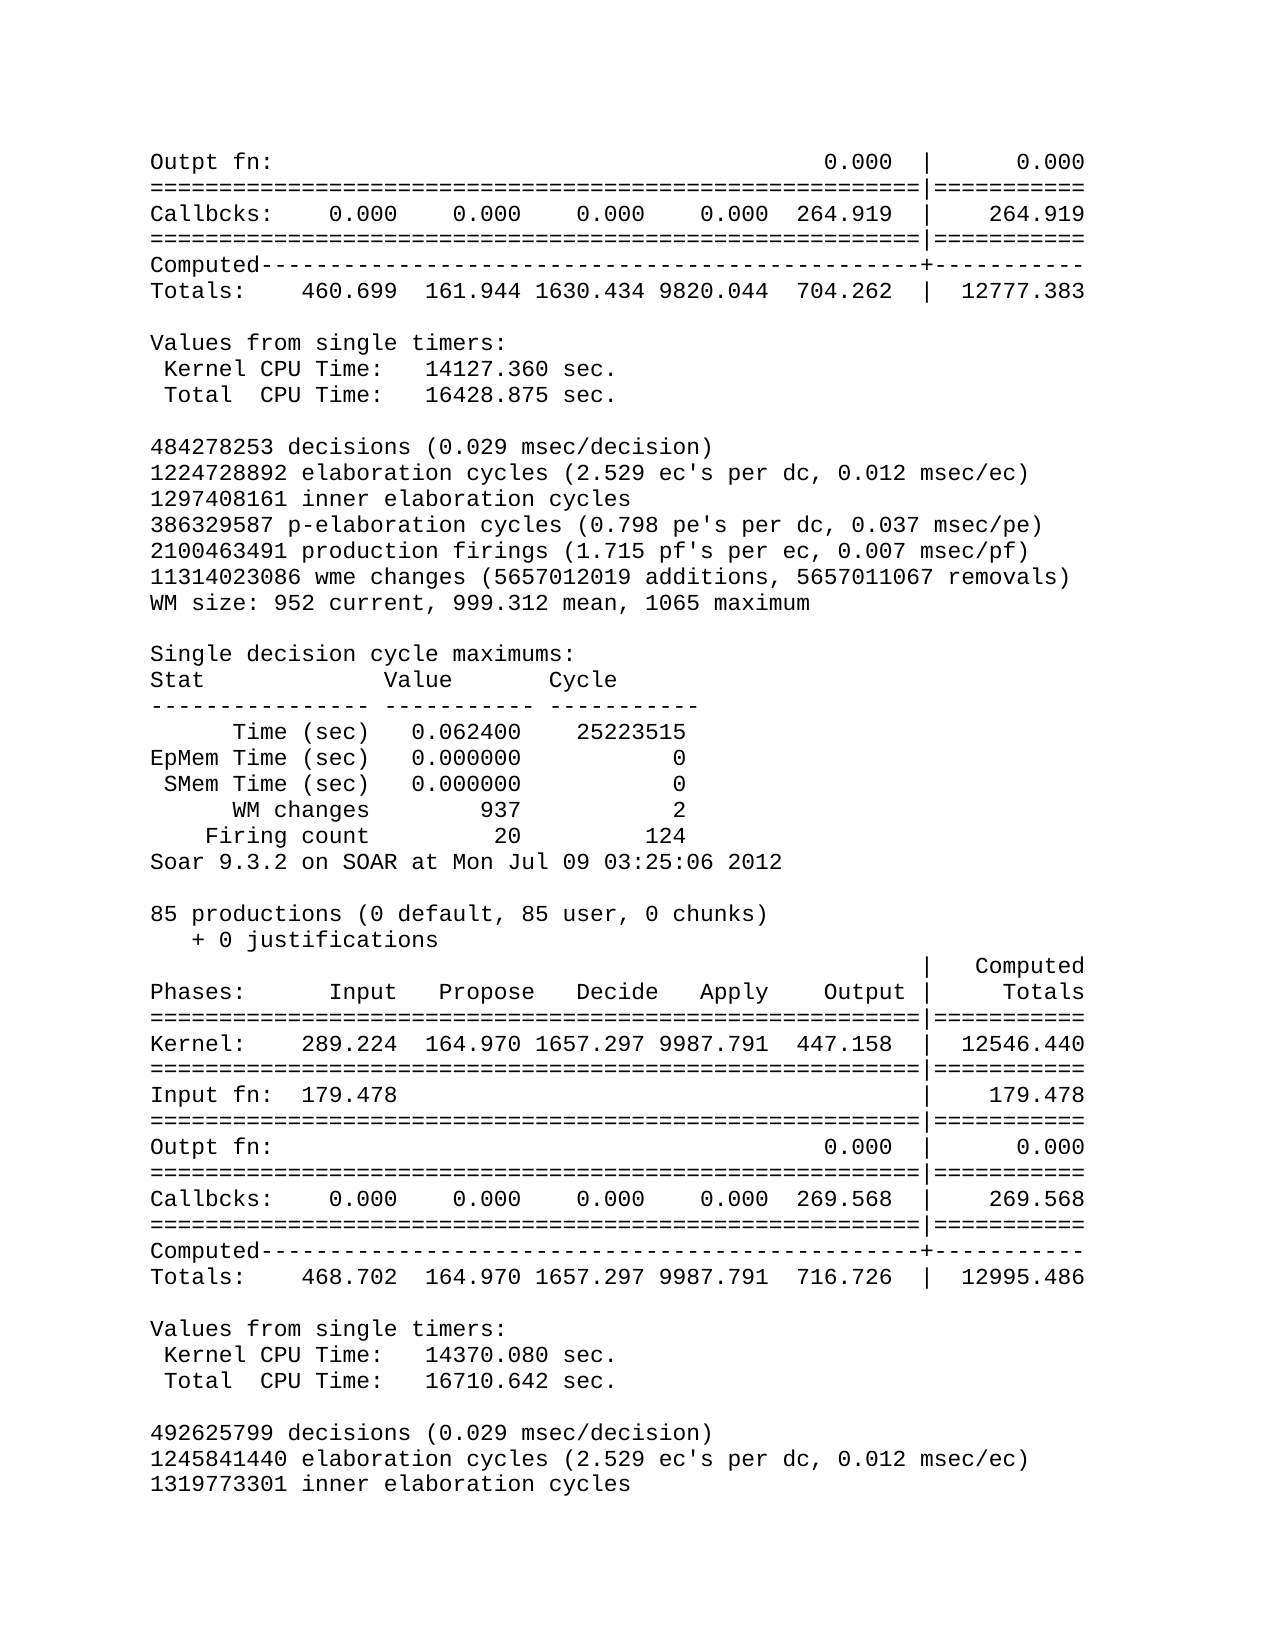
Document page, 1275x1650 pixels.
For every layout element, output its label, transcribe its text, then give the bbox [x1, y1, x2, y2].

text ========================================================|=========== [150, 1110, 1125, 1136]
text Total CPU Time: 16428.875 sec. [150, 383, 1125, 409]
text ========================================================|=========== [150, 1006, 1125, 1032]
text 386329587 p-elaboration cycles (0.798 pe's per dc, 0.037 msec/pe) [150, 513, 1125, 539]
text Outpt fn: 0.000 | 0.000 [150, 1136, 1125, 1162]
text Single decision cycle maximums: [150, 643, 1125, 669]
text Total CPU Time: 16710.642 sec. [150, 1369, 1125, 1395]
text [150, 176, 1125, 202]
text Soar 9.3.2 on SOAR at Mon Jul 09 03:25:06 2012 [150, 850, 1125, 876]
text WM size: 952 current, 999.312 mean, 1065 maximum [150, 591, 1125, 617]
text Callbcks: 0.000 0.000 0.000 0.000 264.919 | 264.919 [150, 202, 1125, 228]
text Input fn: 179.478 | 179.478 [150, 1084, 1125, 1110]
text WM changes 937 2 [150, 798, 1125, 824]
text Outpt fn: 0.000 | 0.000 [150, 150, 1125, 176]
text Totals: 468.702 164.970 1657.297 9987.791 716.726 | 12995.486 [150, 1265, 1125, 1291]
text ========================================================|=========== [150, 1058, 1125, 1084]
text | Computed [150, 954, 1125, 980]
text 11314023086 wme changes (5657012019 additions, 5657011067 removals) [150, 565, 1125, 591]
text Kernel CPU Time: 14370.080 sec. [150, 1343, 1125, 1369]
text Values from single timers: [150, 332, 1125, 357]
text 484278253 decisions (0.029 msec/decision) [150, 435, 1125, 461]
text Firing count 20 124 [150, 824, 1125, 850]
text 1297408161 inner elaboration cycles [150, 487, 1125, 513]
text ========================================================|=========== [150, 1162, 1125, 1187]
text 85 productions (0 default, 85 user, 0 chunks) [150, 902, 1125, 928]
text 492625799 decisions (0.029 msec/decision) [150, 1421, 1125, 1447]
text Values from single timers: [150, 1317, 1125, 1343]
text 1245841440 elaboration cycles (2.529 ec's per dc, 0.012 msec/ec) [150, 1447, 1125, 1473]
text SMem Time (sec) 0.000000 0 [150, 772, 1125, 798]
text Stat Value Cycle [150, 669, 1125, 695]
text + 0 justifications [150, 928, 1125, 954]
text Callbcks: 0.000 0.000 0.000 0.000 269.568 | 269.568 [150, 1187, 1125, 1213]
text ---------------- ----------- ----------- [150, 695, 1125, 721]
text Totals: 460.699 161.944 1630.434 9820.044 704.262 | 12777.383 [150, 280, 1125, 306]
text Kernel CPU Time: 14127.360 sec. [150, 357, 1125, 383]
text ========================================================|=========== [150, 1213, 1125, 1239]
text Computed------------------------------------------------+----------- [150, 254, 1125, 280]
text Kernel: 289.224 164.970 1657.297 9987.791 447.158 | 12546.440 [150, 1032, 1125, 1058]
text 2100463491 production firings (1.715 pf's per ec, 0.007 msec/pf) [150, 539, 1125, 565]
text Time (sec) 0.062400 25223515 [150, 721, 1125, 747]
text EpMem Time (sec) 0.000000 0 [150, 747, 1125, 772]
text Phases: Input Propose Decide Apply Output | Totals [150, 980, 1125, 1006]
text Computed------------------------------------------------+----------- [150, 1239, 1125, 1265]
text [150, 228, 1125, 254]
text 1319773301 inner elaboration cycles [150, 1473, 1125, 1499]
text 1224728892 elaboration cycles (2.529 ec's per dc, 0.012 msec/ec) [150, 461, 1125, 487]
